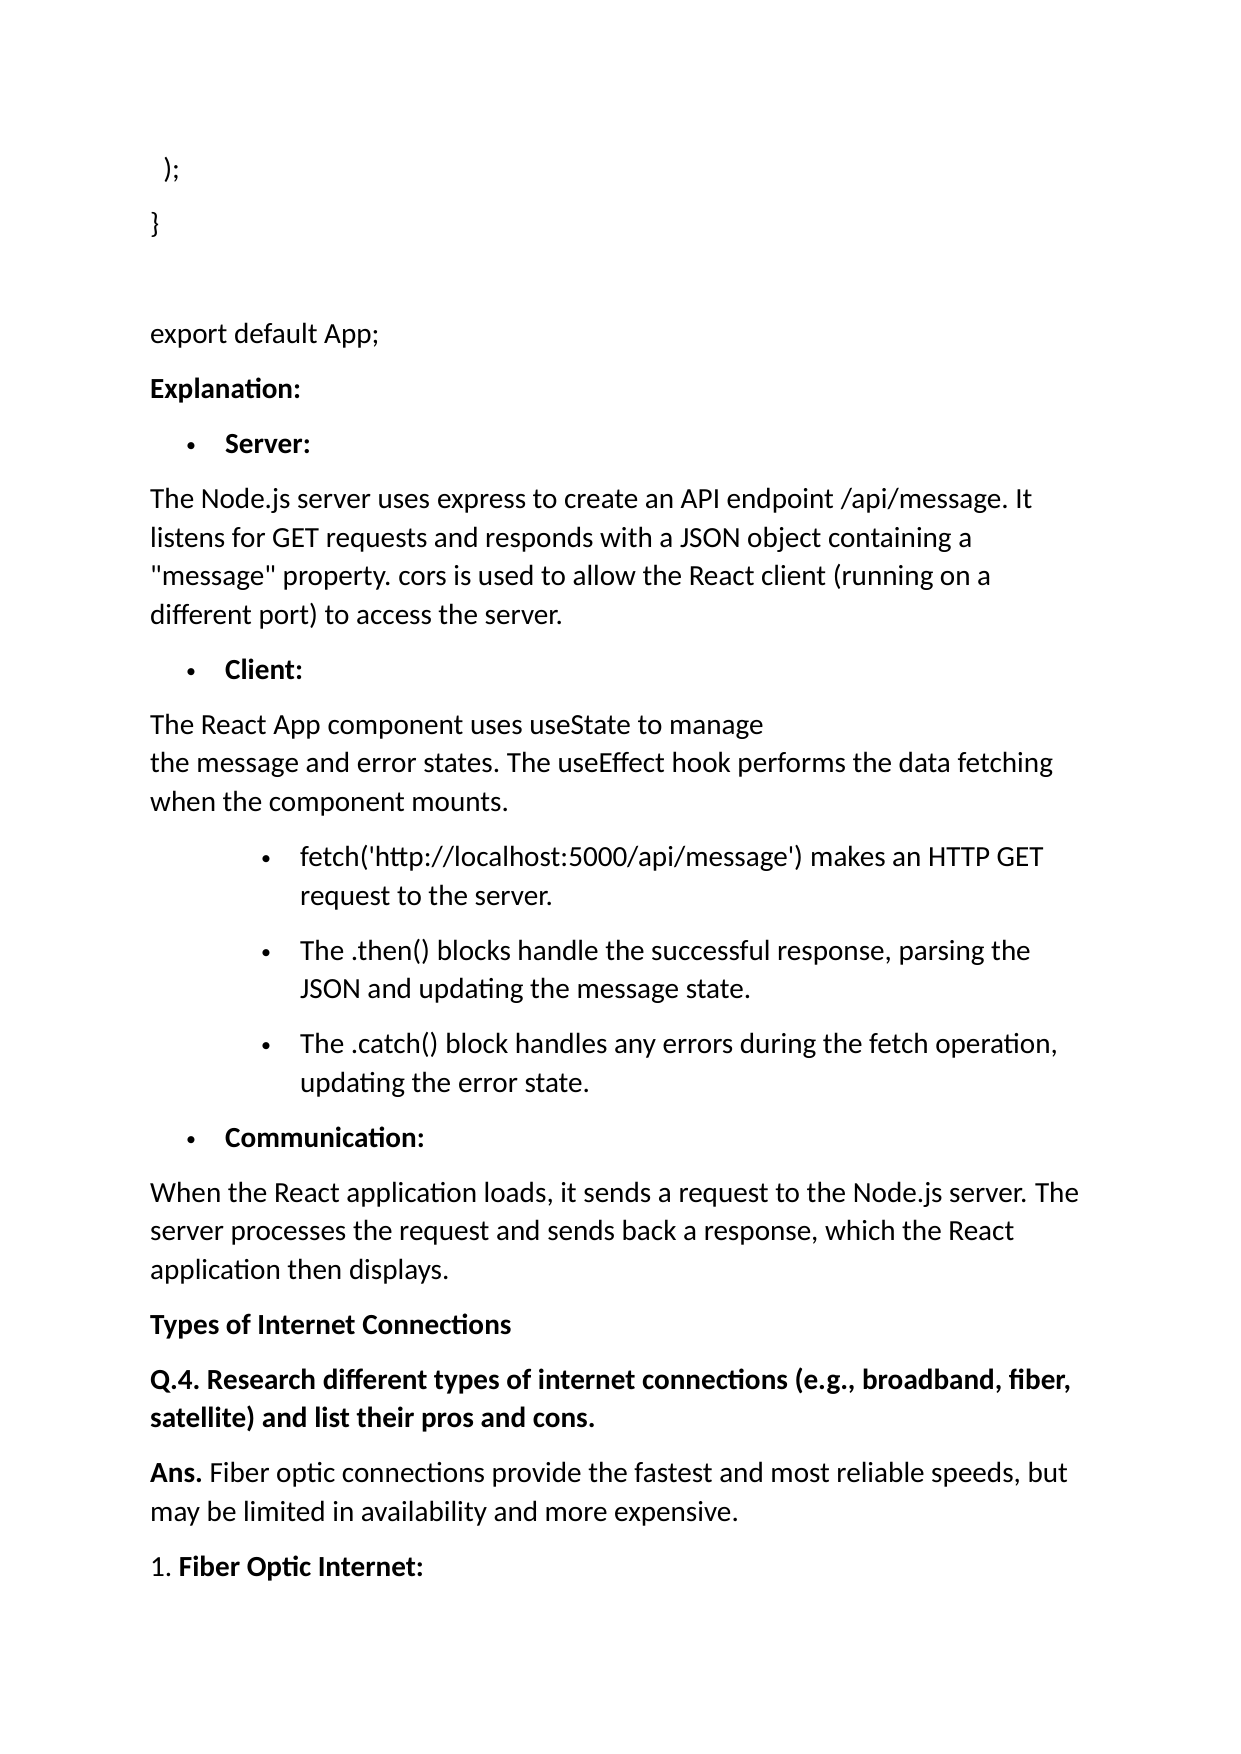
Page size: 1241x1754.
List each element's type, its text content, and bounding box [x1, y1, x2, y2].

text Types of Internet Connections [150, 1306, 1090, 1341]
text export default App; [150, 315, 1090, 351]
text Explanation: [150, 370, 1090, 406]
text Ans. Fiber optic connections provide the fastest and most reliable speeds, but may be limited in availability and more expensive. [150, 1454, 1090, 1528]
list The .then() blocks handle the successful response, parsing the JSON and updating the message state. [262, 932, 1090, 1006]
list Client: [187, 651, 1090, 687]
text When the React application loads, it sends a request to the Node.js server. The server processes the request and sends back a response, which the React application then displays. [150, 1174, 1090, 1286]
text } [150, 205, 1090, 241]
text 1. Fiber Optic Internet: [150, 1548, 1090, 1584]
list The .catch() block handles any errors during the fetch operation, updating the error state. [262, 1025, 1090, 1099]
text Q.4. Research different types of internet connections (e.g., broadband, fiber, satellite) and list their pros and cons. [150, 1361, 1090, 1435]
list Communication: [187, 1119, 1090, 1154]
text The React App component uses useState to manage the message and error states. The useEffect hook performs the data fetching when the component mounts. [150, 706, 1090, 819]
text ); [150, 150, 1090, 186]
list fetch('http://localhost:5000/api/message') makes an HTTP GET request to the server. [262, 838, 1090, 912]
text The Node.js server uses express to create an API endpoint /api/message. It listens for GET requests and responds with a JSON object containing a "message" property. cors is used to allow the React client (running on a different port) to access the server. [150, 481, 1090, 632]
list Server: [187, 426, 1090, 461]
